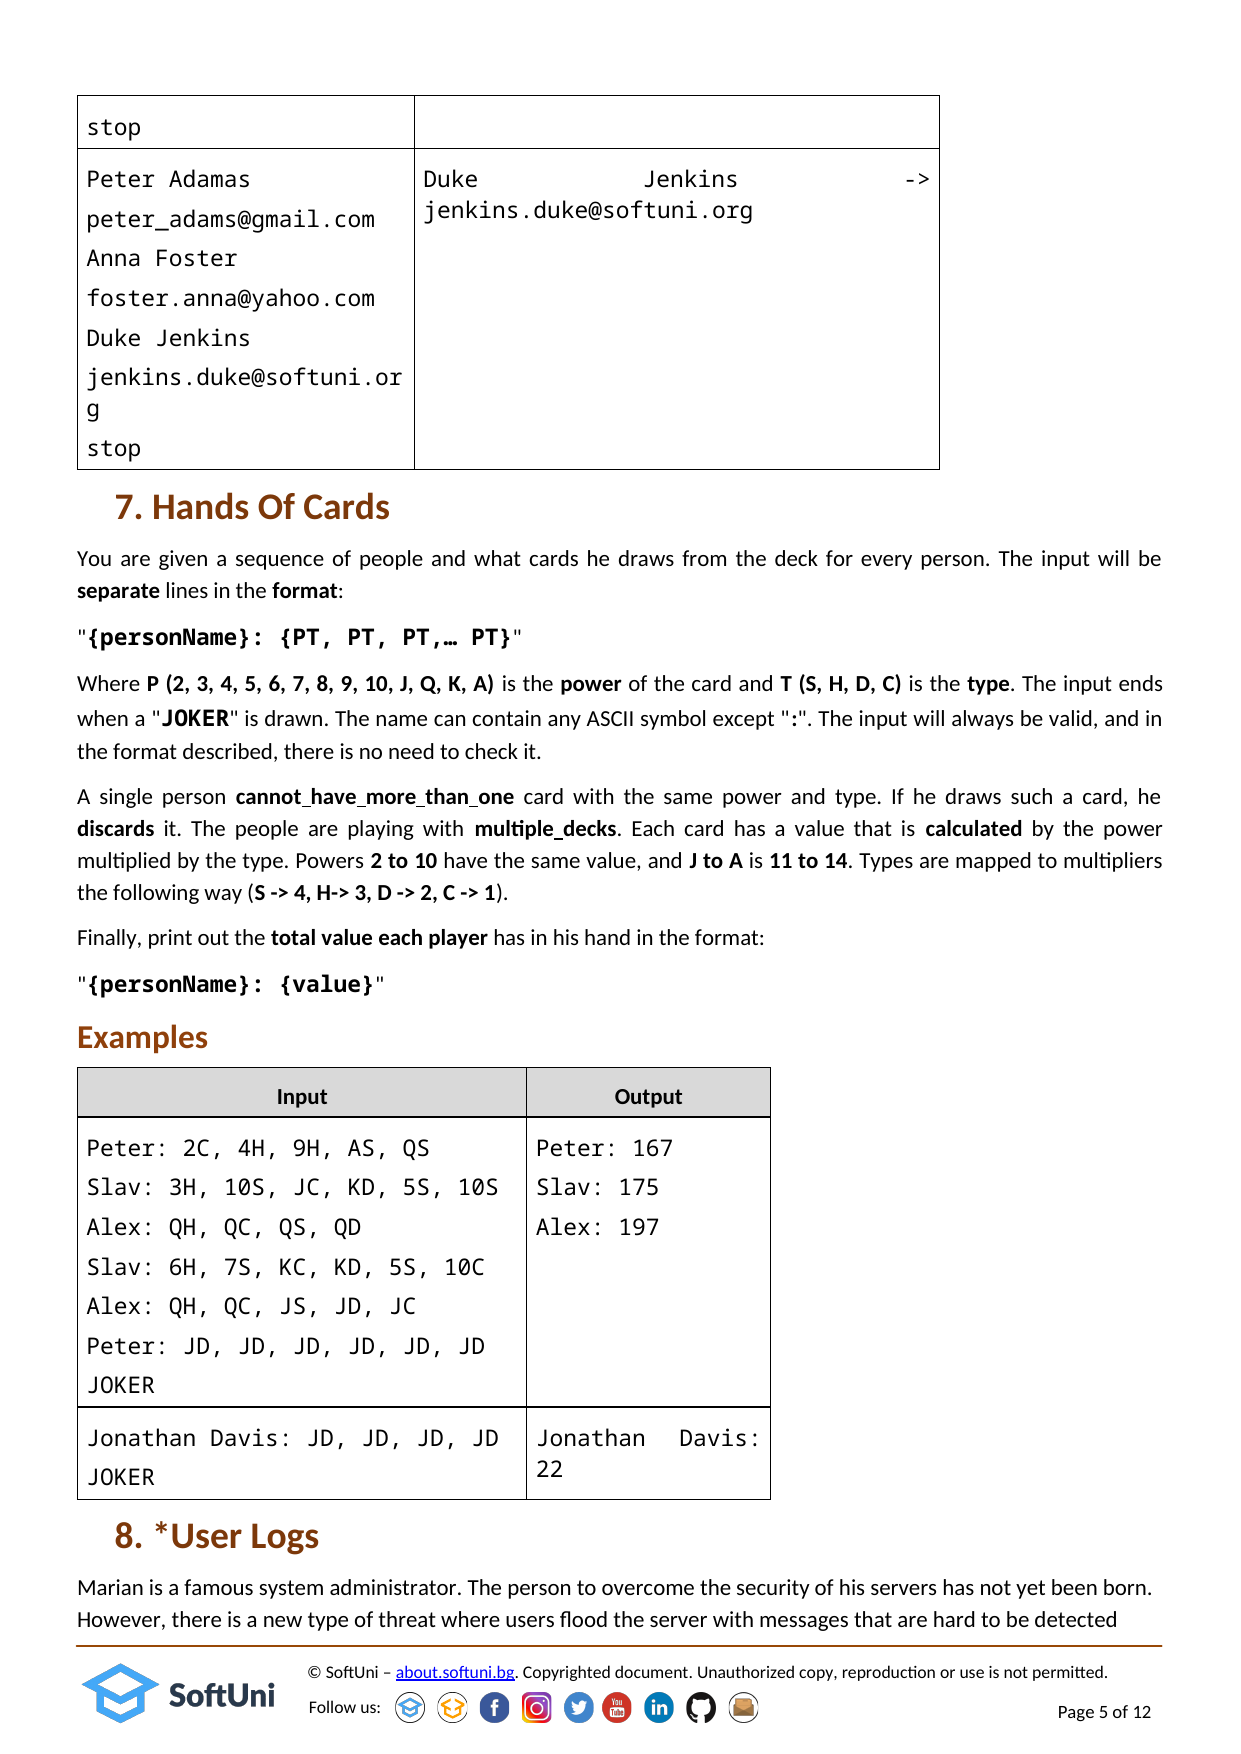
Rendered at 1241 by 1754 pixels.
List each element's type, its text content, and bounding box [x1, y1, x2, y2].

subtitle Hands Of Cards [114, 483, 1163, 528]
table_cell Peter Adamas peter_adams@gmail.com Anna Foster foster.anna@yahoo.com Duke Jenkins jenkins.duke@softuni.org stop [78, 149, 414, 469]
text Finally, print out the total value each player has in his hand in the format: [77, 923, 1163, 951]
picture [479, 1692, 510, 1723]
text Where P (2, 3, 4, 5, 6, 7, 8, 9, 10, J, Q, K, A) is the power of the card and T (S, H, D, C) is the type. The input ends when a "JOKER" is drawn. The name can contain any ASCII symbol except ":". The input will always be valid, and in the format described, there is no need to check it. [77, 669, 1163, 765]
text "{personName}: {PT, PT, PT,… PT}" [77, 621, 1163, 652]
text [77, 1573, 1163, 1633]
picture [395, 1692, 425, 1723]
table_cell Jonathan Davis: JD, JD, JD, JD JOKER [78, 1408, 526, 1498]
subtitle *User Logs [114, 1512, 1163, 1558]
picture [658, 1705, 667, 1714]
table_cell Peter: 167 Slav: 175 Alex: 197 [527, 1118, 770, 1406]
table_cell Peter: 2C, 4H, 9H, AS, QS Slav: 3H, 10S, JC, KD, 5S, 10S Alex: QH, QC, QS, QD Slav: 6H, 7S, KC, KD, 5S, 10C Alex: QH, QC, JS, JD, JC Peter: JD, JD, JD, JD, JD, JD JOKER [78, 1118, 526, 1406]
table_cell Duke Jenkins -> jenkins.duke@softuni.org [415, 149, 939, 469]
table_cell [415, 96, 939, 148]
picture [522, 1692, 552, 1723]
picture [728, 1692, 759, 1723]
picture [602, 1692, 632, 1723]
picture [644, 1714, 653, 1723]
picture [75, 1658, 281, 1729]
text "{personName}: {value}" [77, 968, 1163, 999]
subtitle Examples [77, 1016, 1163, 1057]
text You are given a sequence of people and what cards he draws from the deck for every person. The input will be separate lines in the format: [77, 544, 1163, 604]
picture [564, 1692, 594, 1723]
picture [686, 1692, 716, 1723]
picture [437, 1692, 468, 1723]
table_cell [78, 96, 414, 148]
picture [665, 1692, 674, 1701]
table_cell Jonathan Davis: 22 [527, 1408, 770, 1498]
table_header Input [78, 1068, 526, 1116]
picture [644, 1692, 653, 1701]
table_header Output [527, 1068, 770, 1116]
text A single person cannot have more than one card with the same power and type. If he draws such a card, he discards it. The people are playing with multiple decks. Each card has a value that is calculated by the power multiplied by the type. Powers 2 to 10 have the same value, and J to A is 11 to 14. Types are mapped to multipliers the following way (S -> 4, H-> 3, D -> 2, C -> 1). [77, 782, 1163, 906]
picture [665, 1714, 674, 1723]
